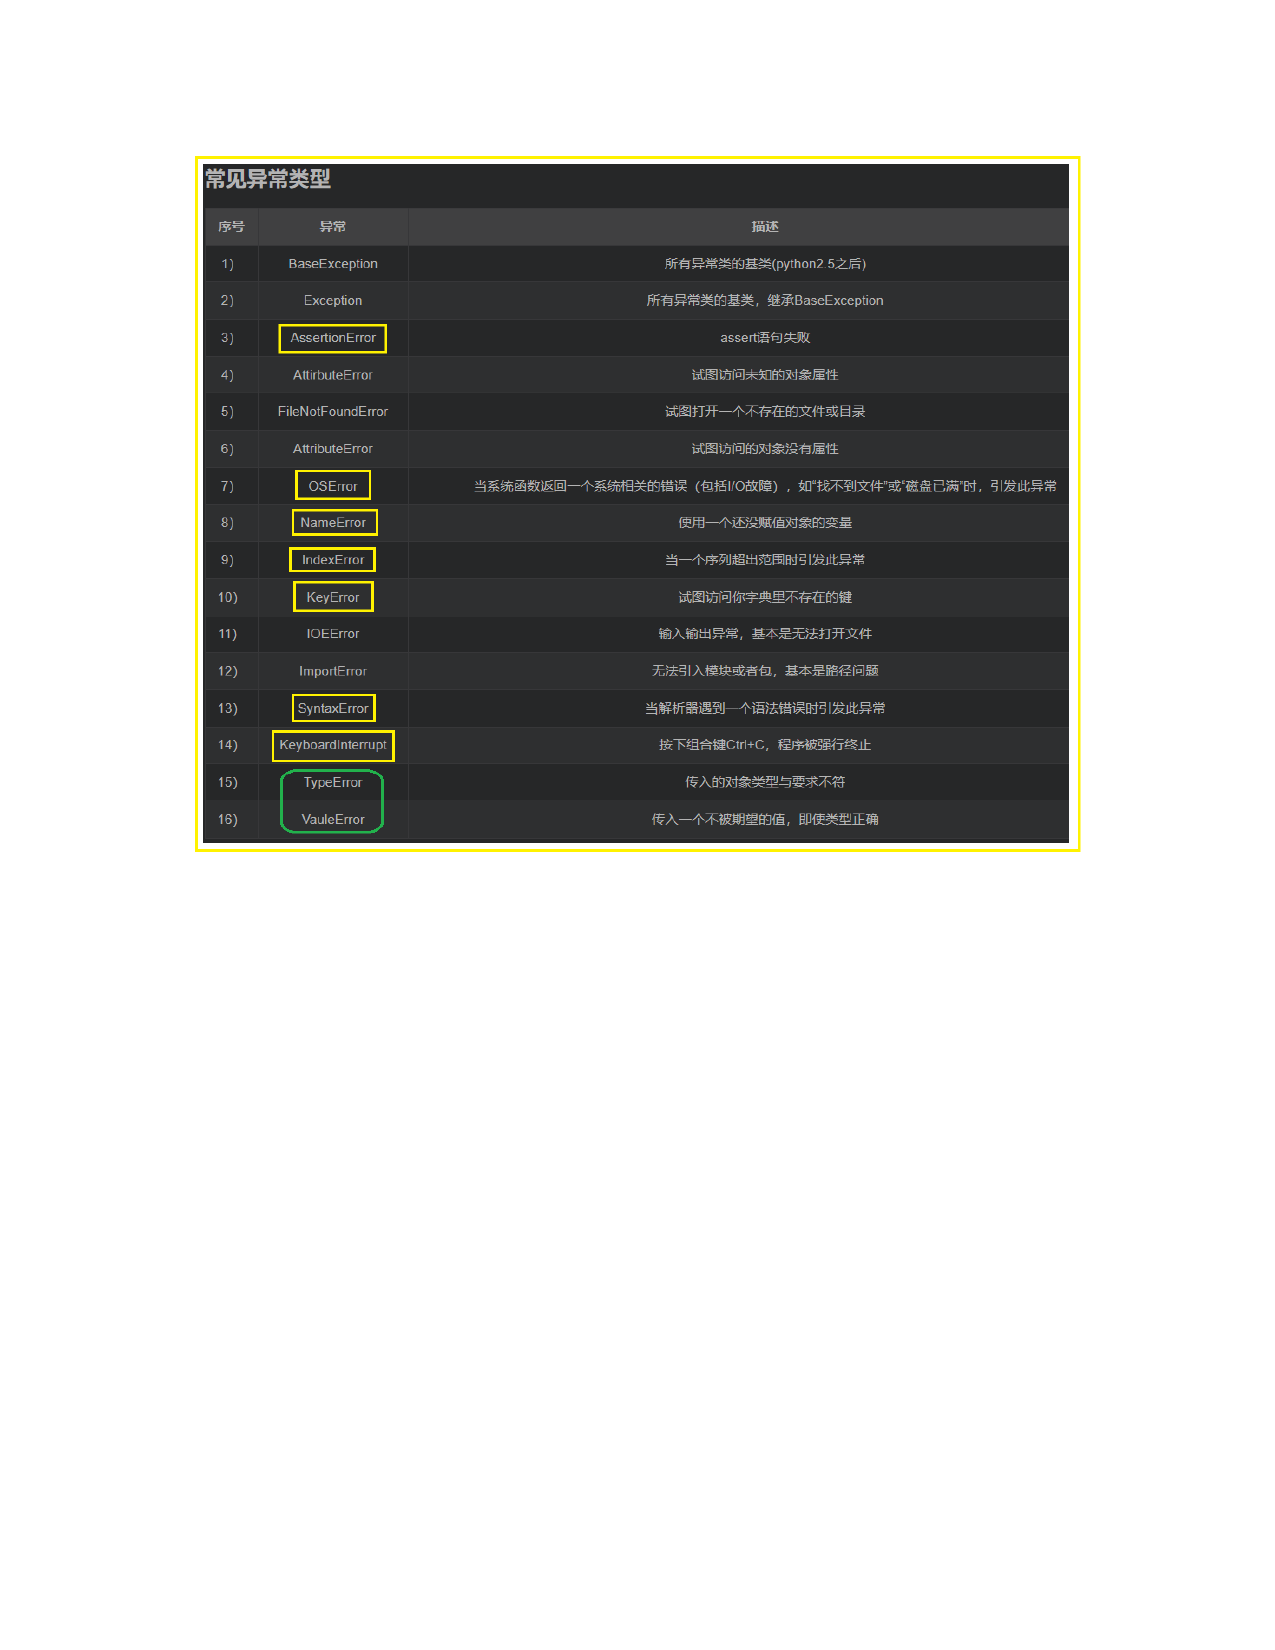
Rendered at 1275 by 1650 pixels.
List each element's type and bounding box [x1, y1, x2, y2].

picture [187, 150, 1087, 860]
